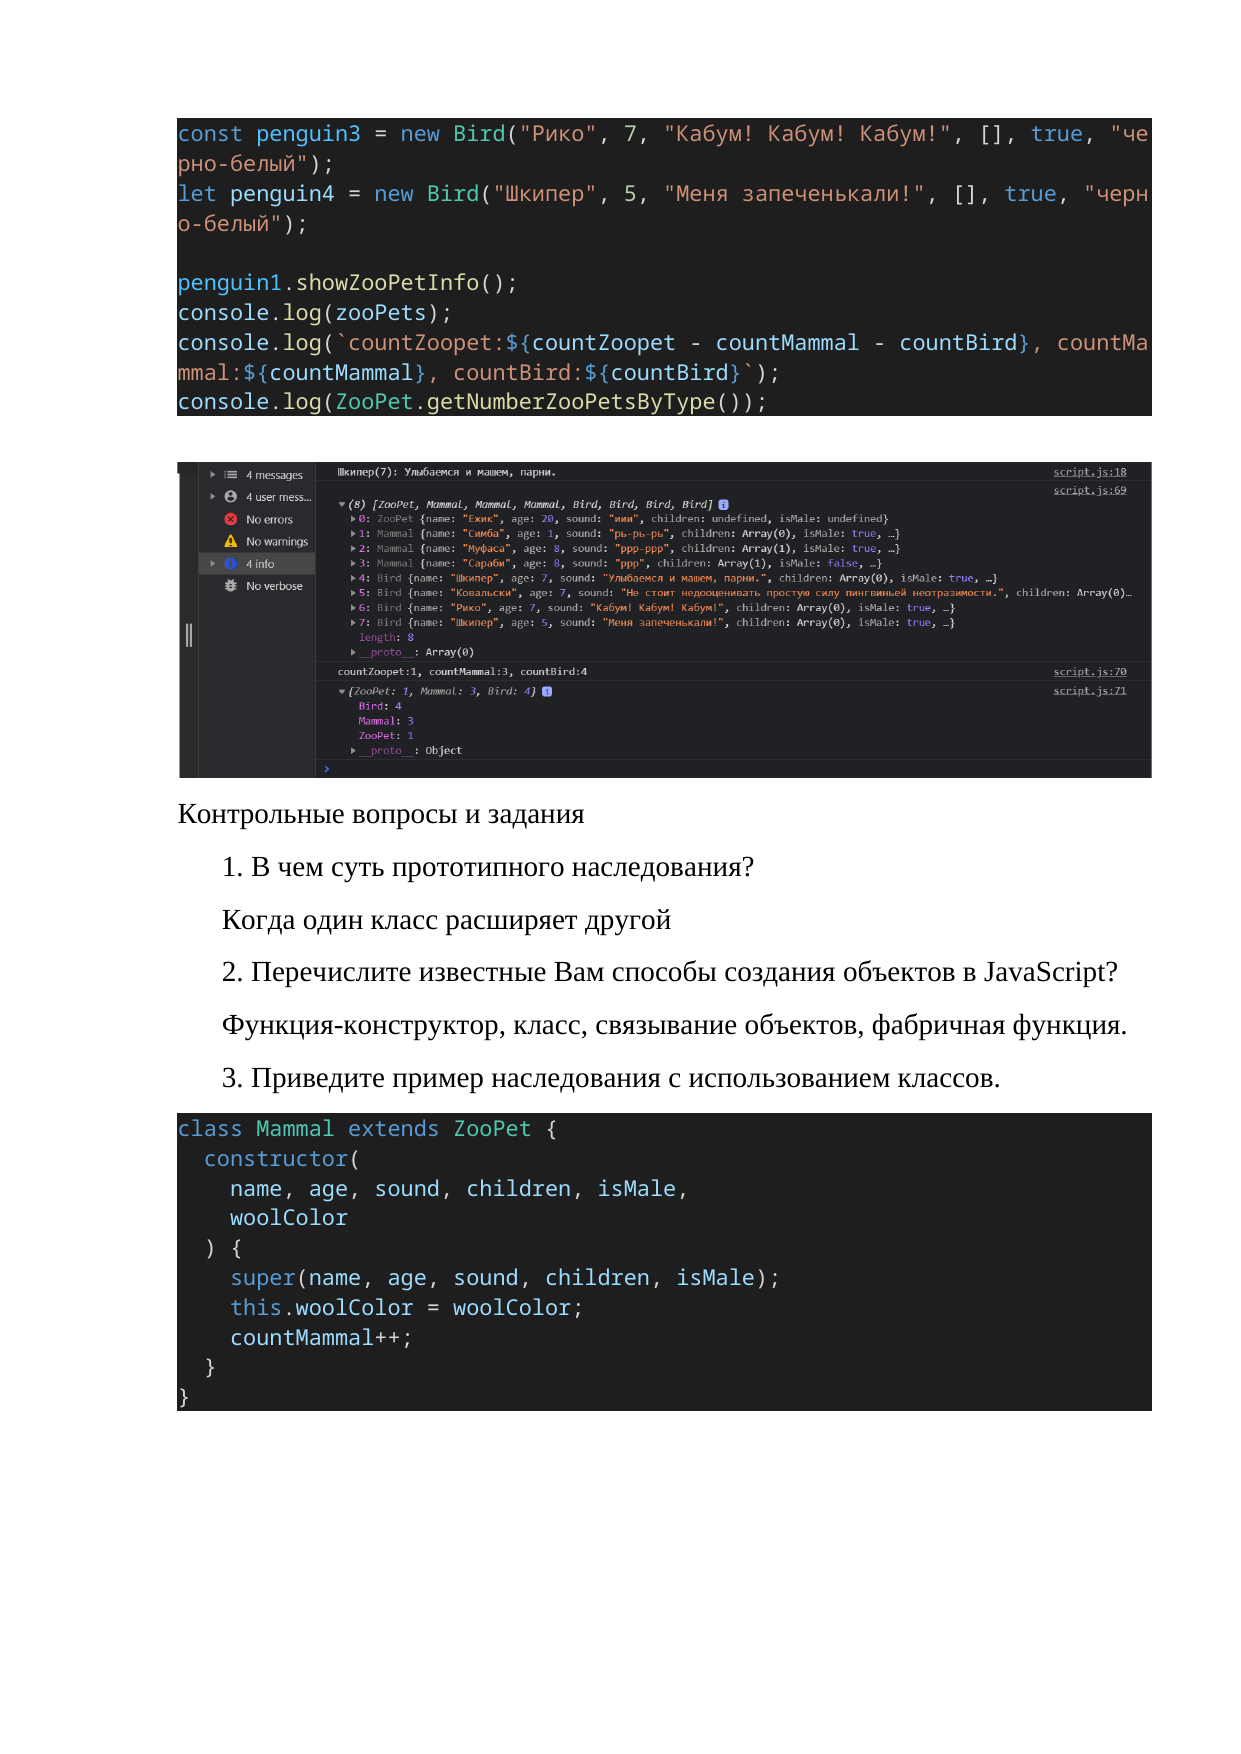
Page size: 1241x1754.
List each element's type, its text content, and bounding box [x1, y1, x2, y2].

text console.log(zooPets); [177, 297, 1152, 327]
text Функция-конструктор, класс, связывание объектов, фабричная функция. [177, 1007, 1152, 1041]
text 3. Приведите пример наследования с использованием классов. [177, 1060, 1152, 1094]
text name, age, sound, children, isMale, [177, 1173, 1152, 1202]
text } [177, 1381, 1152, 1411]
text console.log(`countZoopet:${countZoopet - countMammal - countBird}, countMammal:${countMammal}, countBird:${countBird}`); [177, 327, 1152, 386]
text const penguin3 = new Bird("Рико", 7, "Кабум! Кабум! Кабум!", [], true, "черно-белый"); [177, 118, 1152, 178]
text 1. В чем суть прототипного наследования? [177, 849, 1152, 882]
text constructor( [177, 1143, 1152, 1173]
text penguin1.showZooPetInfo(); [177, 267, 1152, 297]
text let penguin4 = new Bird("Шкипер", 5, "Меня запеченькали!", [], true, "черно-белый"); [177, 178, 1152, 237]
text Контрольные вопросы и задания [177, 796, 1152, 830]
text woolColor [177, 1202, 1152, 1232]
text this.woolColor = woolColor; [177, 1292, 1152, 1322]
text Когда один класс расширяет другой [177, 902, 1152, 935]
text ) { [177, 1232, 1152, 1262]
text countMammal++; [177, 1322, 1152, 1351]
picture [177, 462, 1152, 778]
text console.log(ZooPet.getNumberZooPetsByType()); [177, 386, 1152, 416]
text super(name, age, sound, children, isMale); [177, 1262, 1152, 1292]
text 2. Перечислите известные Вам способы создания объектов в JavaScript? [177, 954, 1152, 988]
text class Mammal extends ZooPet { [177, 1113, 1152, 1143]
text } [177, 1351, 1152, 1381]
